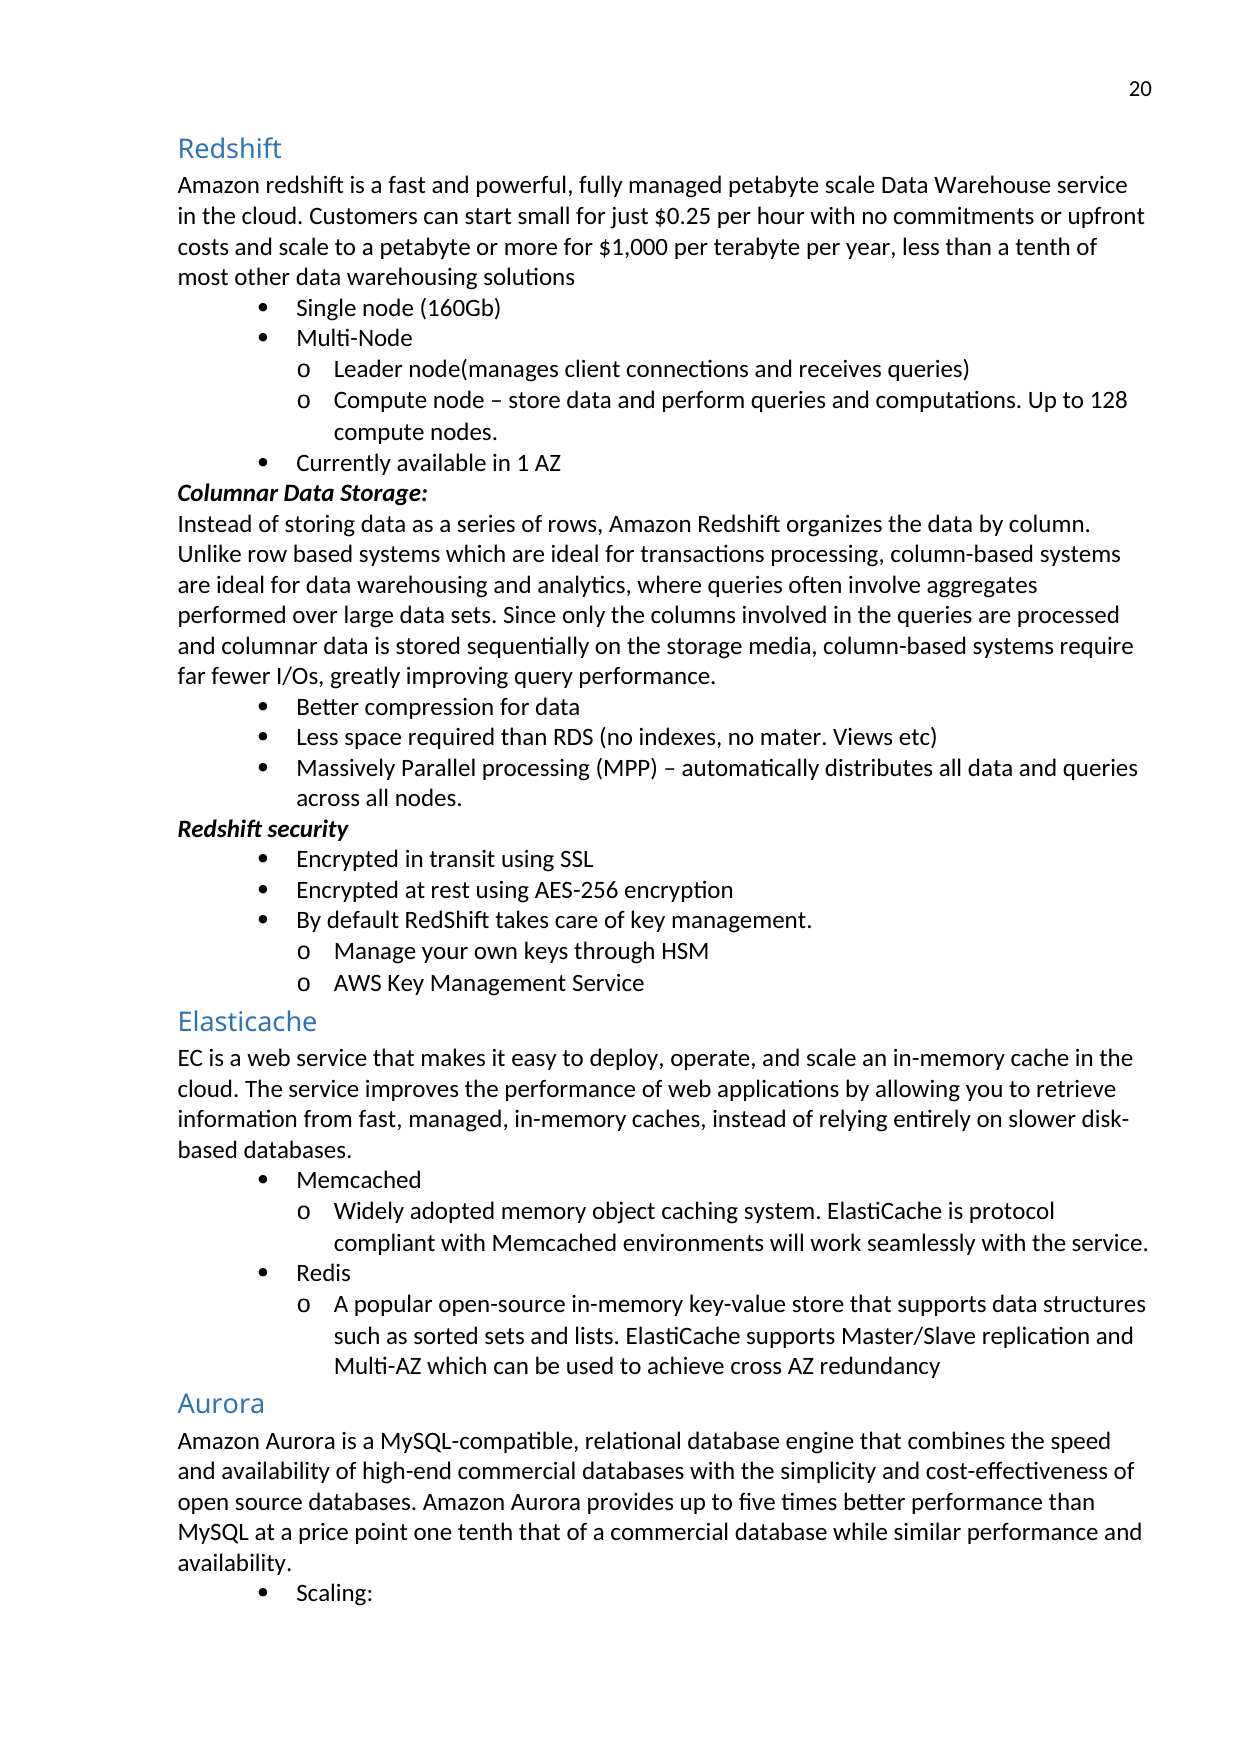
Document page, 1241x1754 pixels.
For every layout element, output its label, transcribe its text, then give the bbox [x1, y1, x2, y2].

list Encrypted at rest using AES-256 encryption [258, 874, 1152, 904]
list Scaling: [258, 1577, 1152, 1608]
list Redis [258, 1257, 1152, 1288]
list By default RedShift takes care of key management. [258, 904, 1152, 935]
subtitle Elasticache [177, 1003, 1152, 1040]
text Redshift security [177, 813, 1152, 843]
text EC is a web service that makes it easy to deploy, operate, and scale an in-memory cache in the cloud. The service improves the performance of web applications by allowing you to retrieve information from fast, managed, in-memory caches, instead of relying entirely on slower disk-based databases. [177, 1043, 1152, 1165]
list AWS Key Management Service [296, 967, 1152, 999]
subtitle Aurora [177, 1385, 1152, 1422]
text Amazon Aurora is a MySQL-compatible, relational database engine that combines the speed and availability of high-end commercial databases with the simplicity and cost-effectiveness of open source databases. Amazon Aurora provides up to five times better performance than MySQL at a price point one tenth that of a commercial database while similar performance and availability. [177, 1425, 1152, 1577]
list Better compression for data [258, 691, 1152, 721]
list Less space required than RDS (no indexes, no mater. Views etc) [258, 721, 1152, 752]
list Massively Parallel processing (MPP) – automatically distributes all data and queries across all nodes. [258, 752, 1152, 813]
list Memcached [258, 1165, 1152, 1195]
list Widely adopted memory object caching system. ElastiCache is protocol compliant with Memcached environments will work seamlessly with the service. [296, 1195, 1152, 1257]
list Compute node – store data and perform queries and computations. Up to 128 compute nodes. [296, 384, 1152, 447]
text Instead of storing data as a series of rows, Amazon Redshift organizes the data by column. Unlike row based systems which are ideal for transactions processing, column-based systems are ideal for data warehousing and analytics, where queries often involve aggregates performed over large data sets. Since only the columns involved in the queries are processed and columnar data is stored sequentially on the storage media, column-based systems require far fewer I/Os, greatly improving query performance. [177, 508, 1152, 691]
list A popular open-source in-memory key-value store that supports data structures such as sorted sets and lists. ElastiCache supports Master/Slave replication and Multi-AZ which can be used to achieve cross AZ redundancy [296, 1288, 1152, 1381]
list Currently available in 1 AZ [258, 447, 1152, 477]
list Multi-Node [258, 322, 1152, 353]
list Encrypted in transit using SSL [258, 843, 1152, 874]
list Manage your own keys through HSM [296, 935, 1152, 967]
subtitle Redshift [177, 130, 1152, 167]
list Leader node(manages client connections and receives queries) [296, 353, 1152, 384]
list Single node (160Gb) [258, 292, 1152, 322]
text Amazon redshift is a fast and powerful, fully managed petabyte scale Data Warehouse service in the cloud. Customers can start small for just $0.25 per hour with no commitments or upfront costs and scale to a petabyte or more for $1,000 per terabyte per year, less than a tenth of most other data warehousing solutions [177, 169, 1152, 292]
text Columnar Data Storage: [177, 477, 1152, 508]
